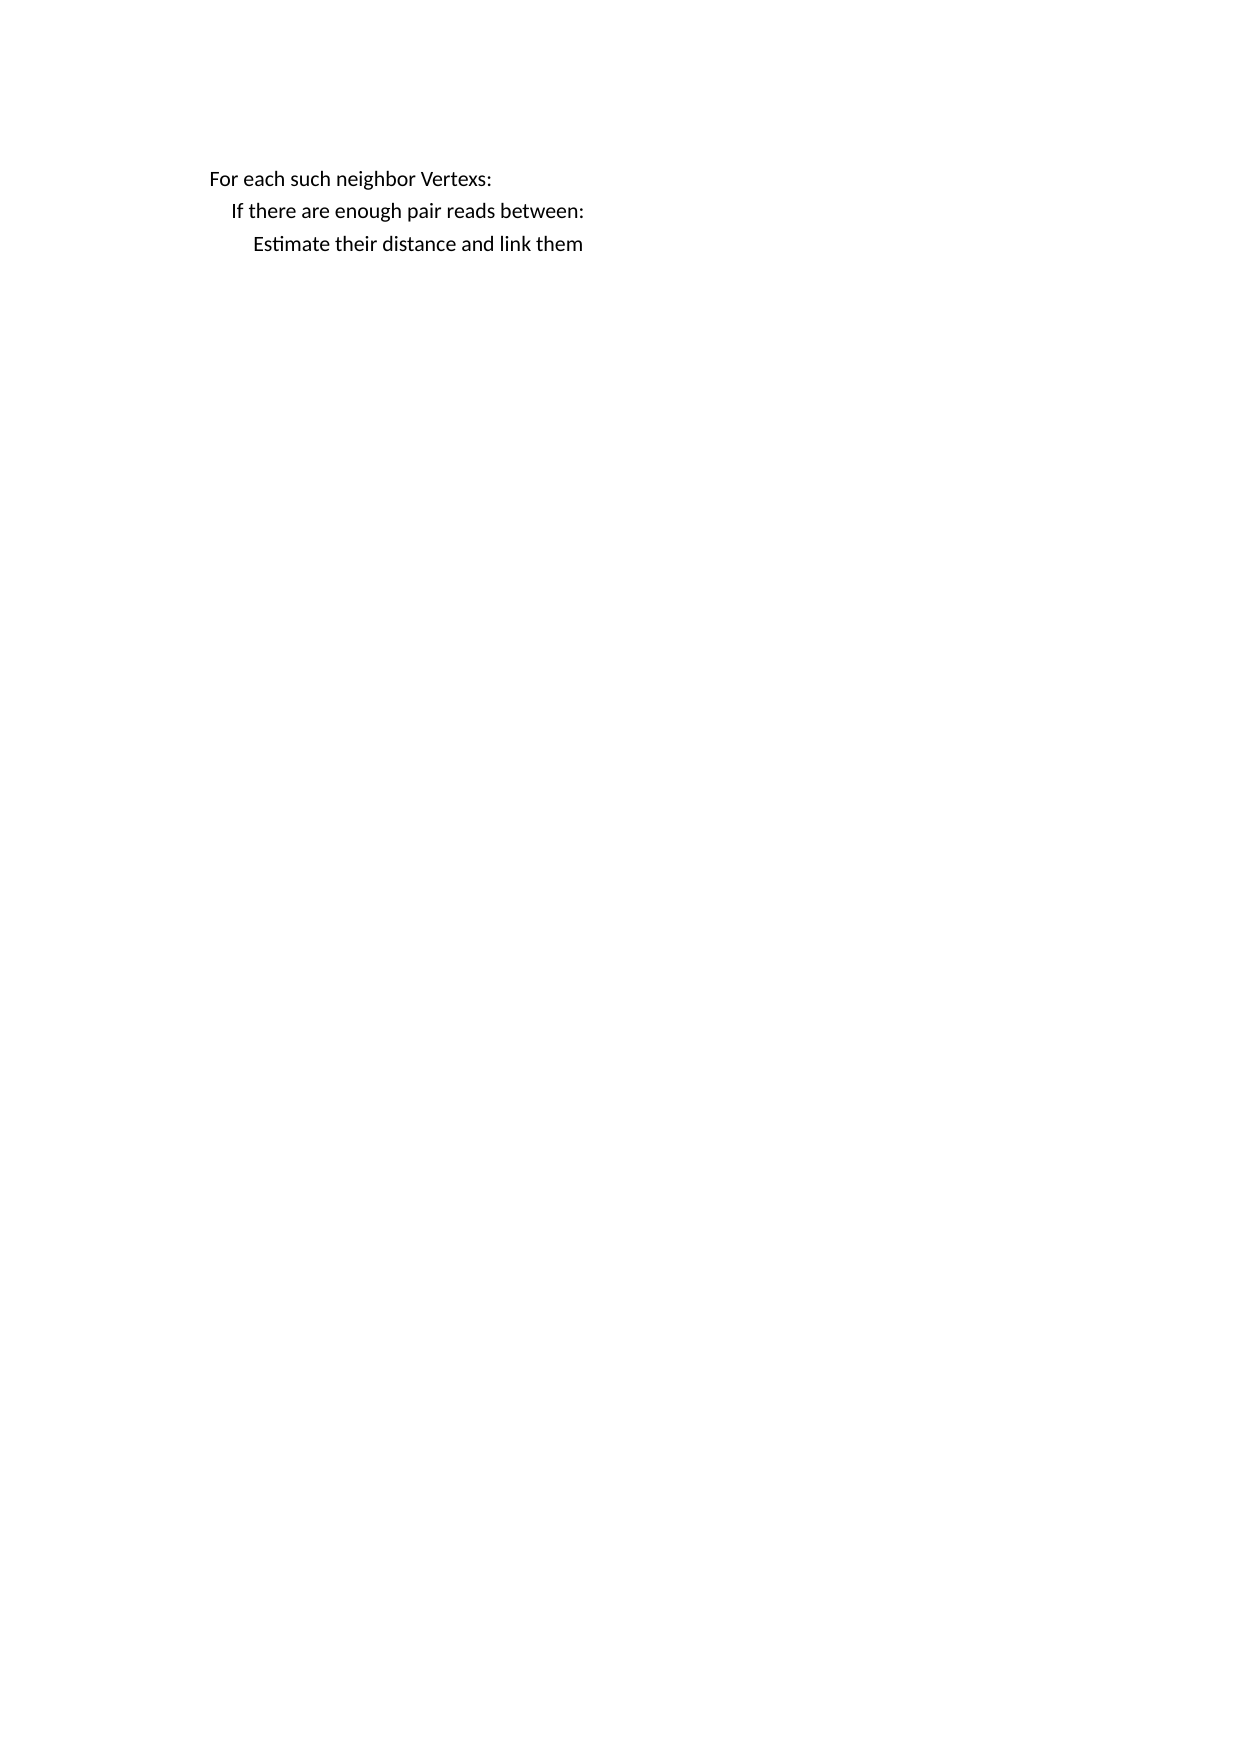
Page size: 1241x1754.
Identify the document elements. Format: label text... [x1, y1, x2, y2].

text For each such neighbor Vertexs: [209, 162, 1053, 194]
text If there are enough pair reads between: [231, 194, 1053, 227]
text Estimate their distance and link them [253, 227, 1053, 259]
